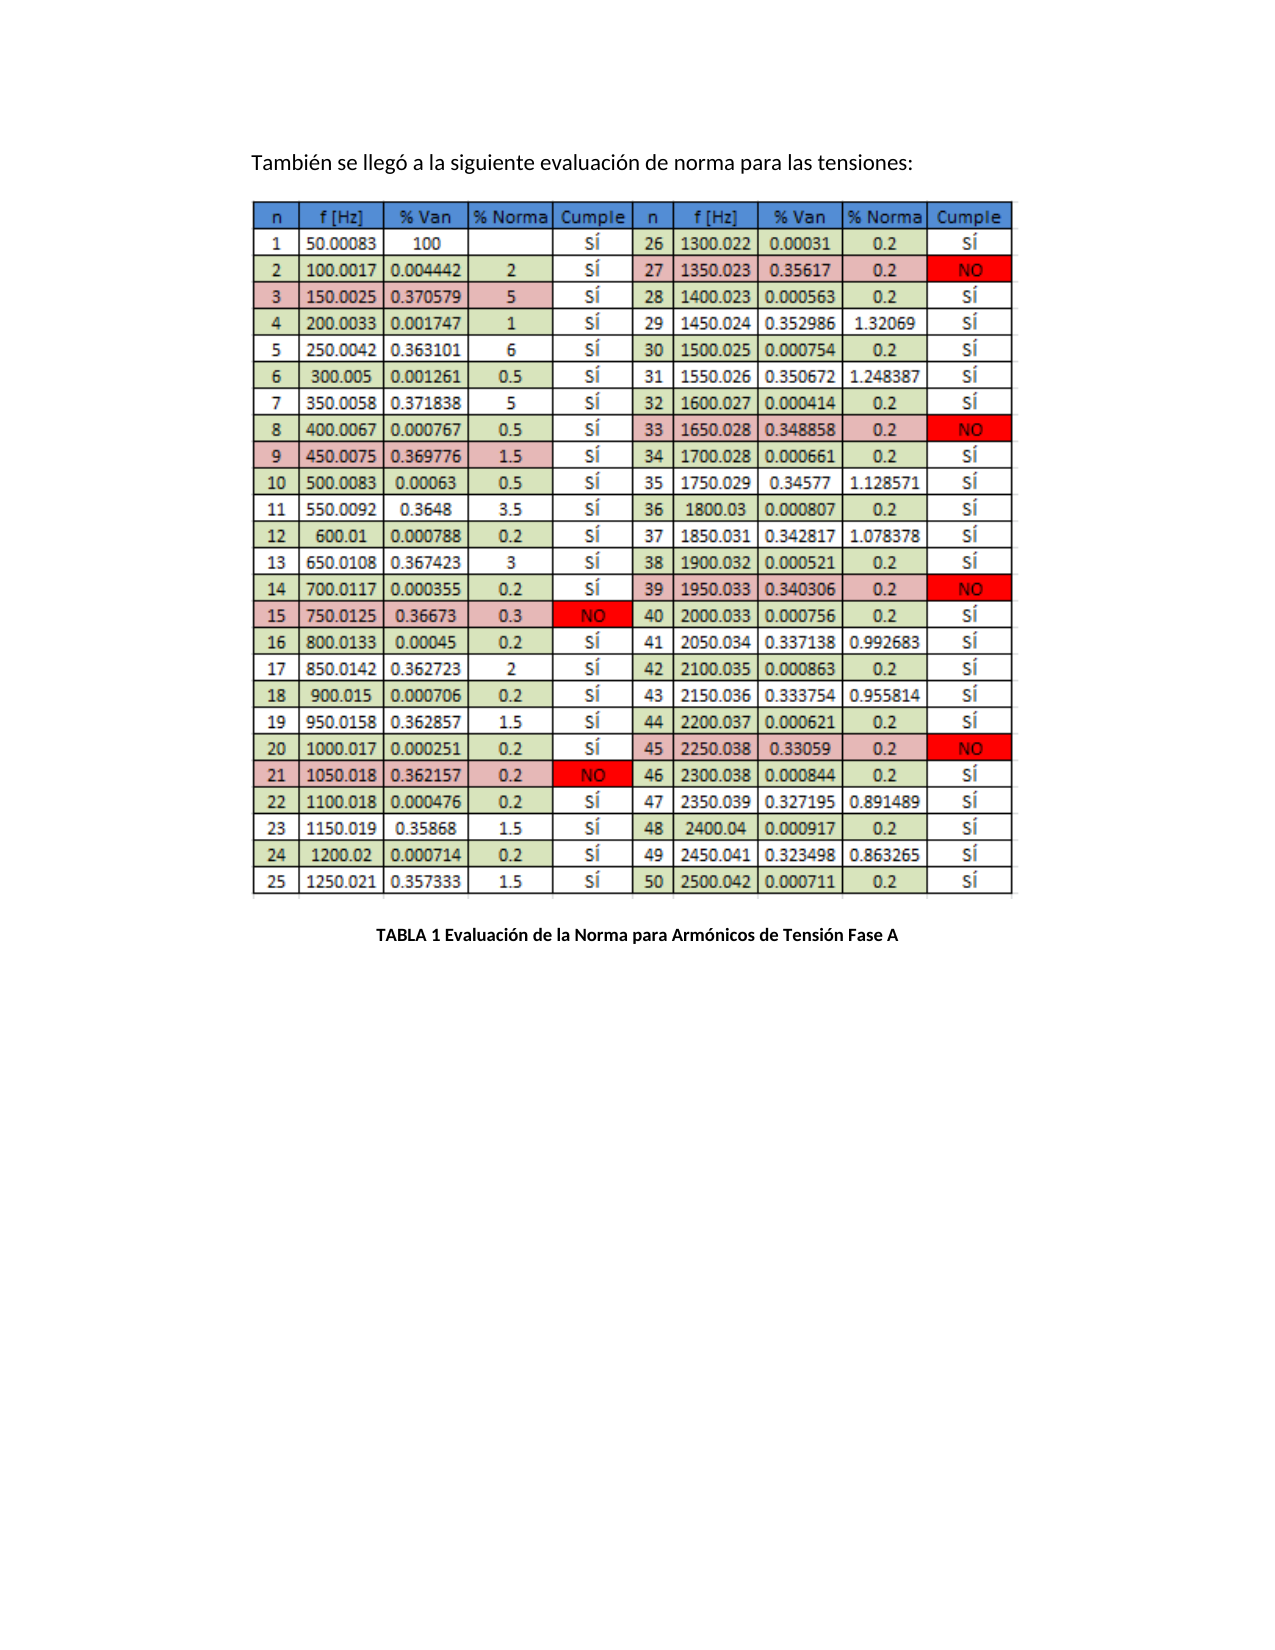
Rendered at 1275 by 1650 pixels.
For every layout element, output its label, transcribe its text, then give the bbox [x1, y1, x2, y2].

picture [251, 200, 1019, 899]
text También se llegó a la siguiente evaluación de norma para las tensiones: [177, 148, 1098, 176]
text TABLA 1 Evaluación de la Norma para Armónicos de Tensión Fase A [177, 923, 1098, 946]
